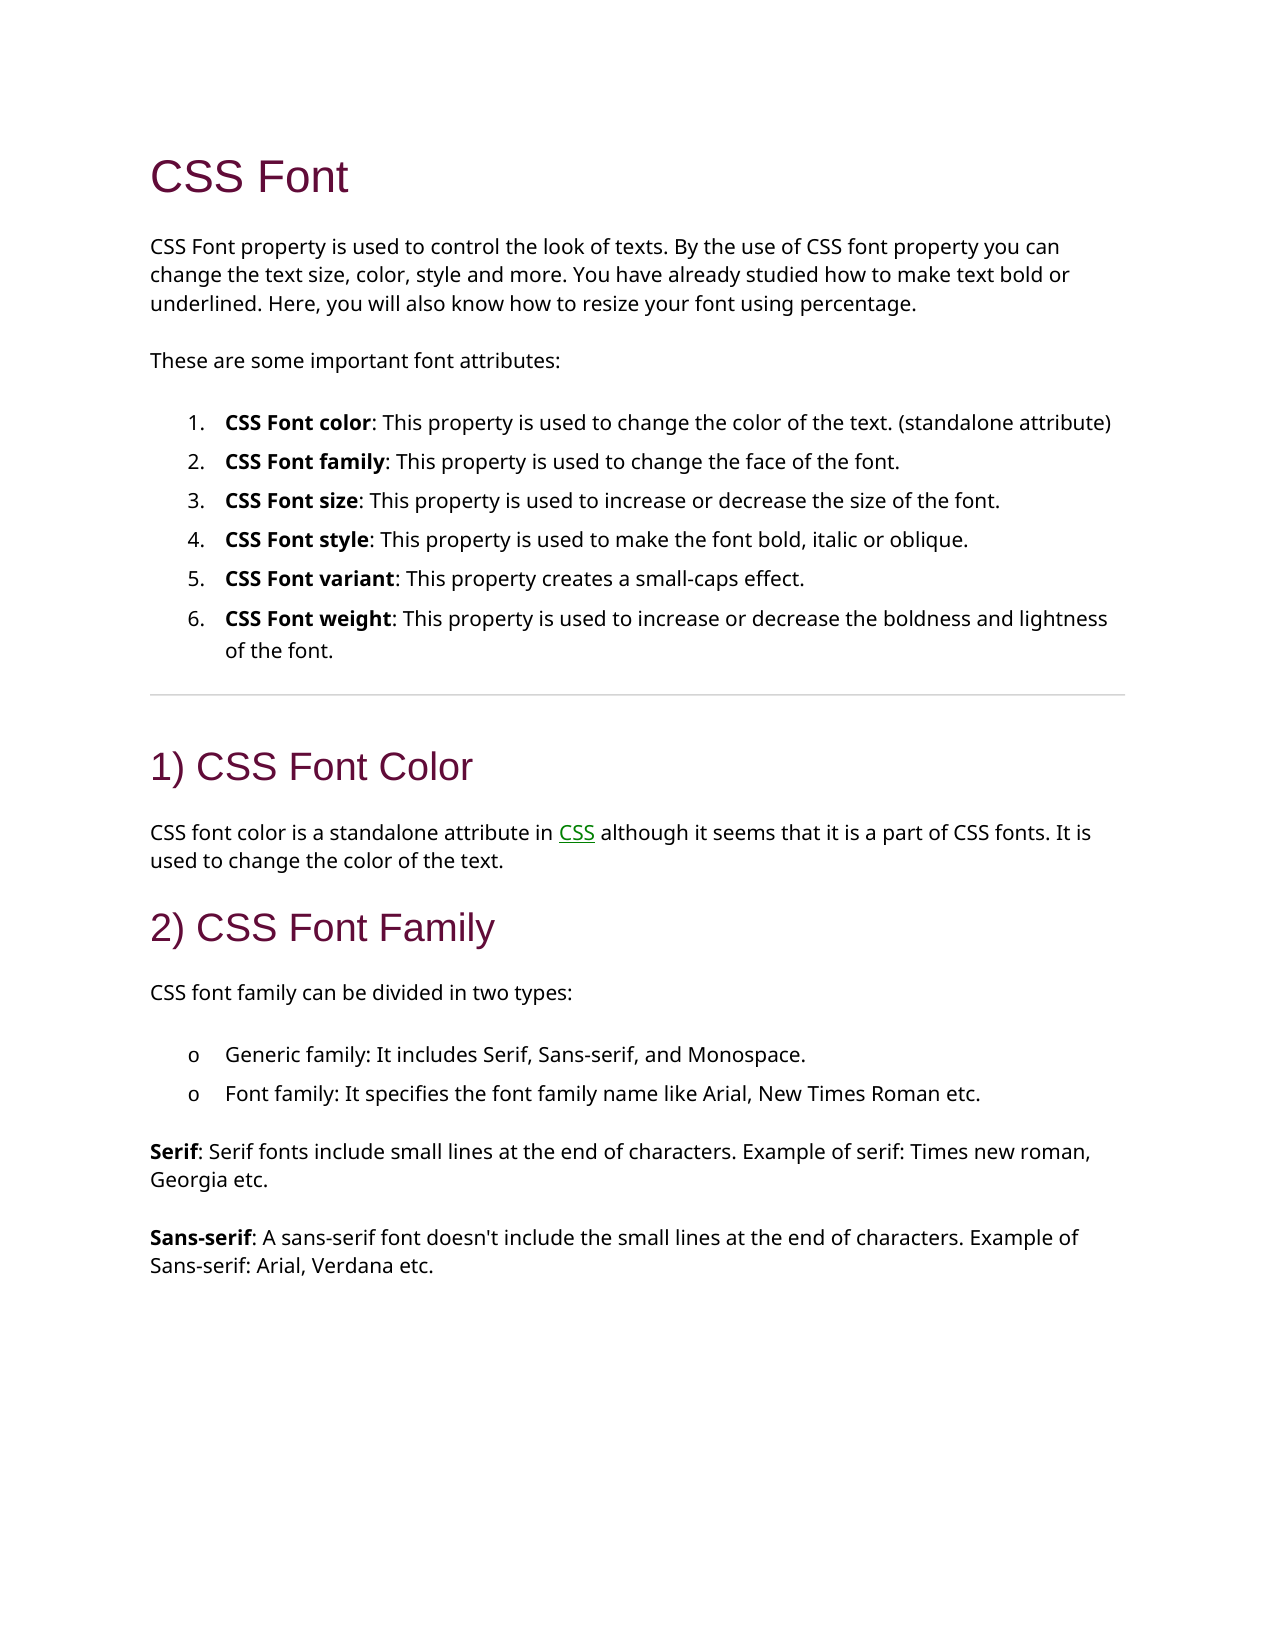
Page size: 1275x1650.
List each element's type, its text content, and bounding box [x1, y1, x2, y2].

list CSS Font variant: This property creates a small-caps effect. [187, 560, 1125, 593]
list CSS Font color: This property is used to change the color of the text. (standalone attribute) [187, 404, 1125, 437]
list Generic family: It includes Serif, Sans-serif, and Monospace. [187, 1036, 1125, 1069]
list CSS Font weight: This property is used to increase or decrease the boldness and lightness of the font. [187, 599, 1125, 665]
text CSS font family can be divided in two types: [150, 978, 1125, 1007]
text Serif: Serif fonts include small lines at the end of characters. Example of serif: Times new roman, Georgia etc. [150, 1137, 1125, 1194]
list CSS Font size: This property is used to increase or decrease the size of the font. [187, 482, 1125, 515]
list CSS Font style: This property is used to make the font bold, italic or oblique. [187, 521, 1125, 554]
text Sans-serif: A sans-serif font doesn't include the small lines at the end of characters. Example of Sans-serif: Arial, Verdana etc. [150, 1223, 1125, 1280]
subtitle CSS Font [150, 150, 1125, 203]
text CSS font color is a standalone attribute in CSS although it seems that it is a part of CSS fonts. It is used to change the color of the text. [150, 818, 1125, 874]
list CSS Font family: This property is used to change the face of the font. [187, 443, 1125, 476]
list Font family: It specifies the font family name like Arial, New Times Roman etc. [187, 1075, 1125, 1108]
text These are some important font attributes: [150, 346, 1125, 375]
subtitle 1) CSS Font Color [150, 743, 1125, 788]
text CSS Font property is used to control the look of texts. By the use of CSS font property you can change the text size, color, style and more. You have already studied how to make text bold or underlined. Here, you will also know how to resize your font using percentage. [150, 232, 1125, 317]
subtitle 2) CSS Font Family [150, 904, 1125, 949]
